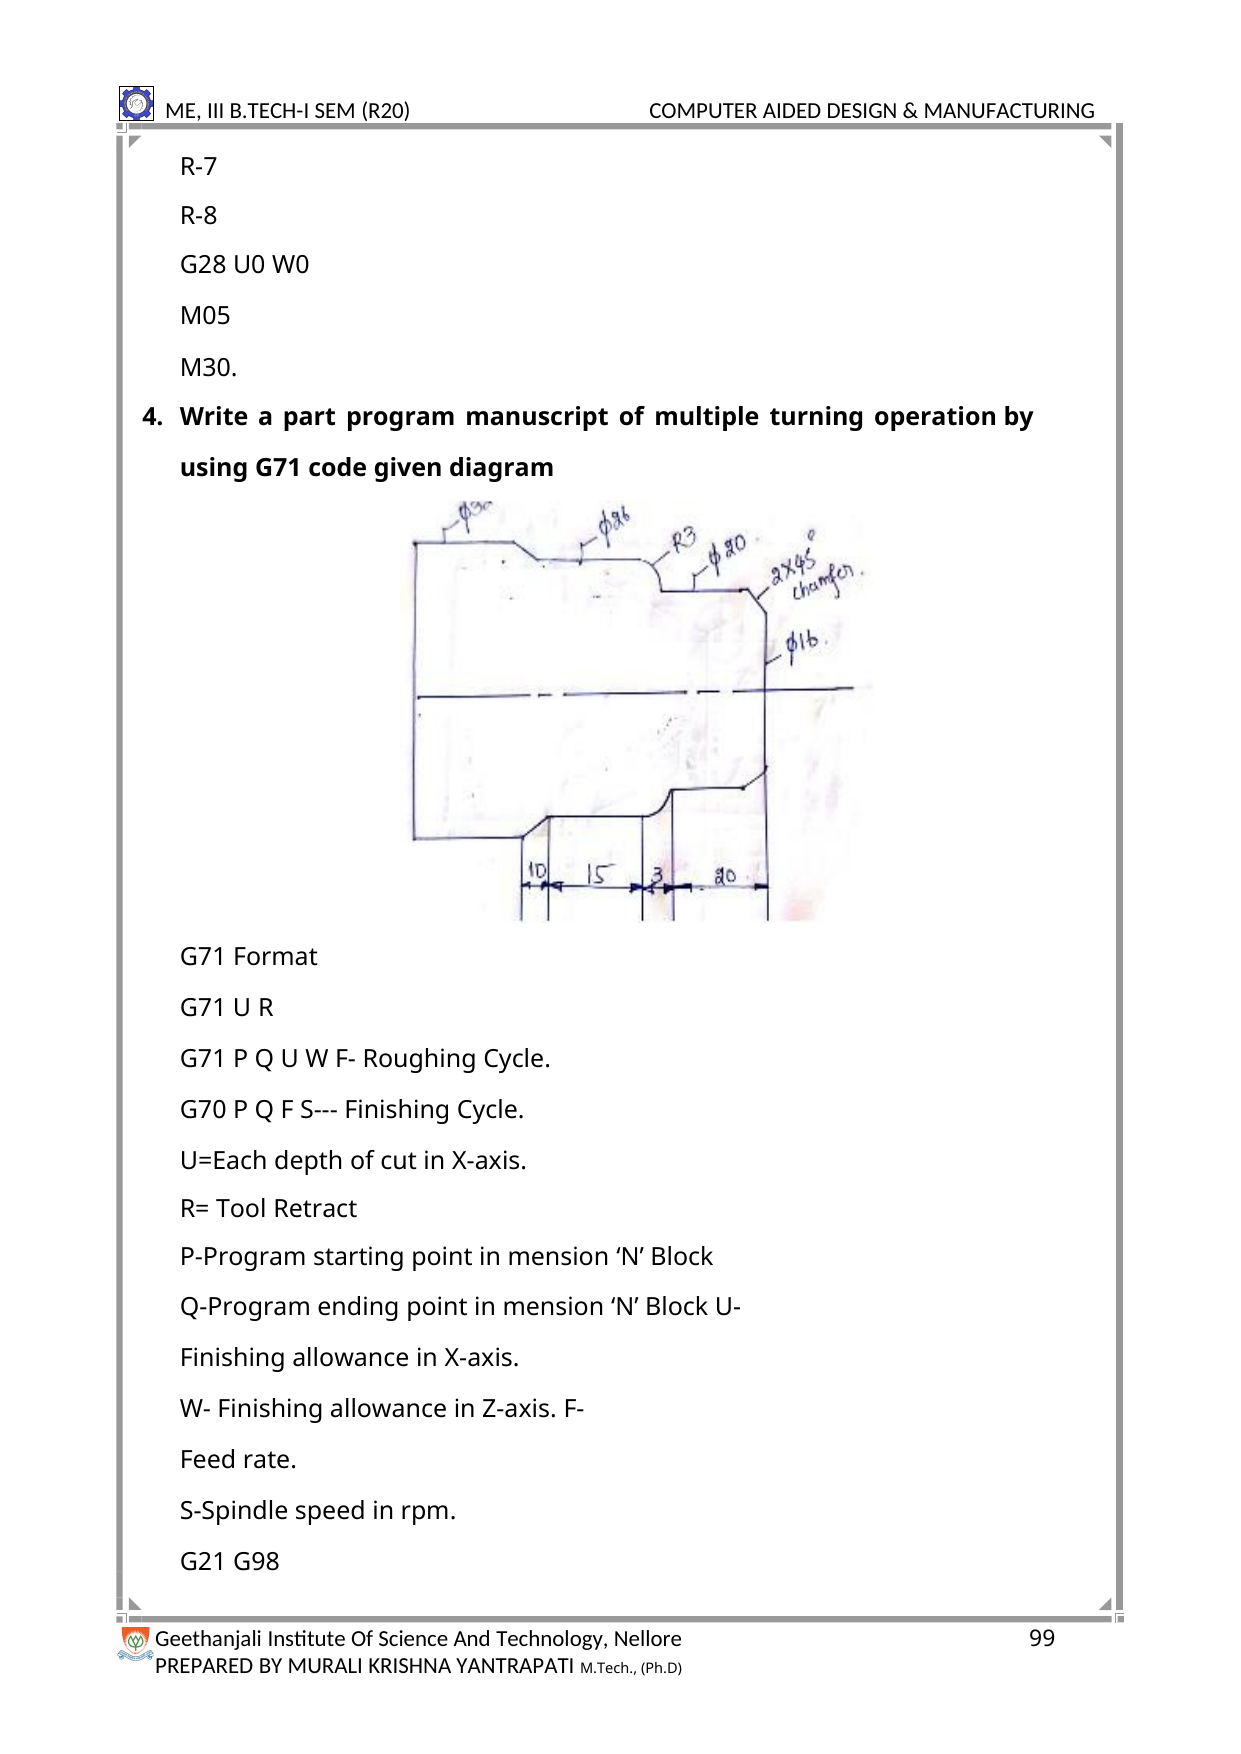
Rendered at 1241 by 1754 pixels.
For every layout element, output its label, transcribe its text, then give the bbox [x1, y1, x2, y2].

text S-Spindle speed in rpm. G21 G98 [179, 1492, 485, 1577]
text G28 U0 W0 M05 [179, 247, 325, 332]
picture [399, 500, 874, 923]
text P-Program starting point in mension ‘N’ Block [179, 1238, 1115, 1273]
text Q-Program ending point in mension ‘N’ Block U- Finishing allowance in X-axis. [179, 1288, 745, 1373]
text R-7 [179, 148, 1115, 183]
text R-8 [179, 198, 1115, 232]
text W- Finishing allowance in Z-axis. F- Feed rate. [179, 1390, 595, 1475]
text R= Tool Retract [179, 1193, 1115, 1223]
text G71 P Q U W F- Roughing Cycle. G70 P Q F S--- Finishing Cycle. U=Each depth of cut in X-axis. [179, 1040, 592, 1176]
subtitle Write a part program manuscript of multiple turning operation by using G71 code given diagram [142, 398, 1091, 484]
text ME, III B.TECH-I SEM (R20) COMPUTER AIDED DESIGN & MANUFACTURING [165, 96, 1115, 124]
text G71 Format G71 U R [179, 938, 331, 1023]
picture [117, 1627, 154, 1661]
picture [120, 87, 153, 120]
text M30. [179, 349, 1115, 383]
